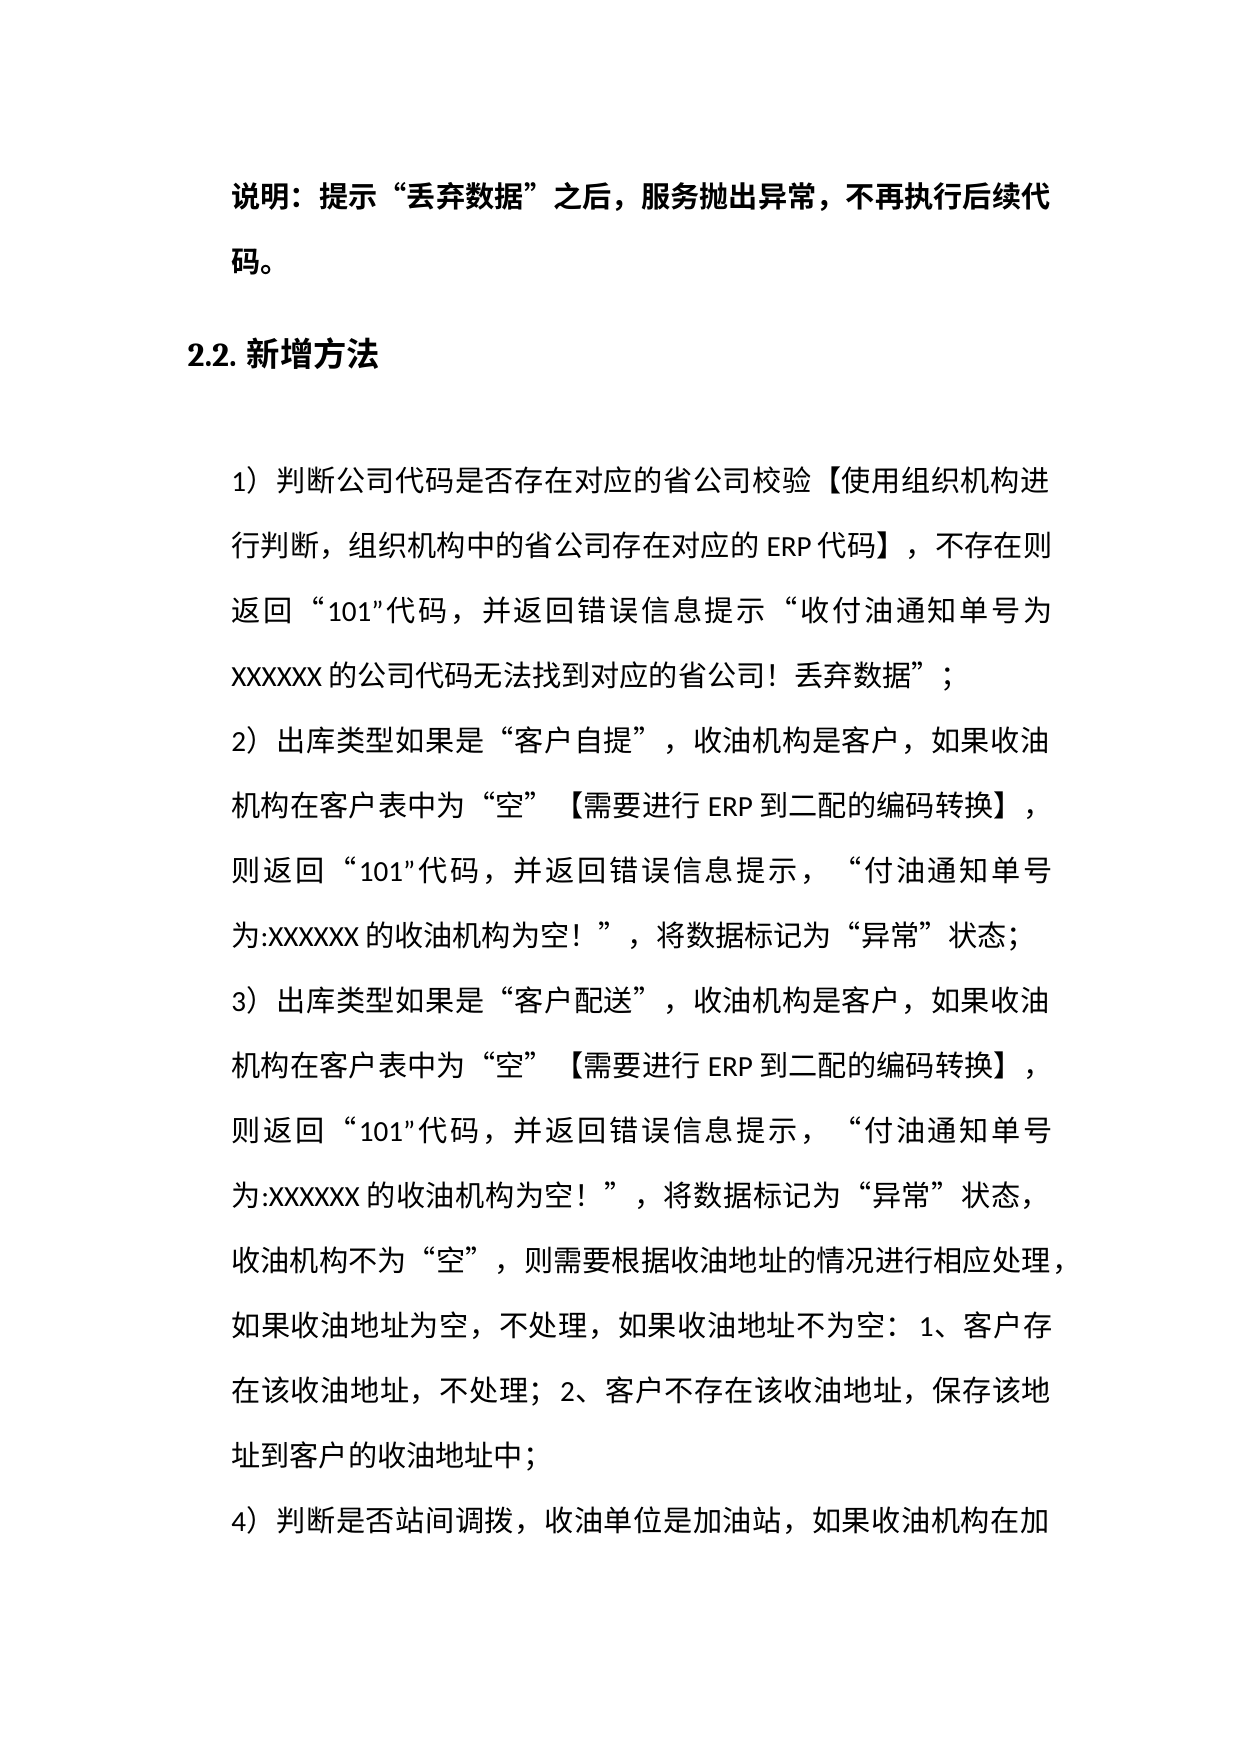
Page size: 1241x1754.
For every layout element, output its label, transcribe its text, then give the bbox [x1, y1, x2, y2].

text 说明：提示“丢弃数据”之后，服务抛出异常，不再执行后续代码。 [231, 162, 1053, 292]
subtitle 新增方法 [187, 319, 1053, 384]
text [231, 1486, 1053, 1551]
text 2）出库类型如果是“客户自提”，收油机构是客户，如果收油机构在客户表中为“空”【需要进行ERP到二配的编码转换】，则返回“101”代码，并返回错误信息提示，“付油通知单号为:XXXXXX的收油机构为空！”，将数据标记为“异常”状态； [231, 706, 1053, 966]
text 3）出库类型如果是“客户配送”，收油机构是客户，如果收油机构在客户表中为“空”【需要进行ERP到二配的编码转换】，则返回“101”代码，并返回错误信息提示，“付油通知单号为:XXXXXX的收油机构为空！”，将数据标记为“异常”状态，收油机构不为“空”，则需要根据收油地址的情况进行相应处理，如果收油地址为空，不处理，如果收油地址不为空：1、客户存在该收油地址，不处理；2、客户不存在该收油地址，保存该地址到客户的收油地址中； [231, 966, 1053, 1486]
text 1）判断公司代码是否存在对应的省公司校验【使用组织机构进行判断，组织机构中的省公司存在对应的ERP代码】，不存在则返回“101”代码，并返回错误信息提示“收付油通知单号为XXXXXX的公司代码无法找到对应的省公司！丢弃数据”； [231, 446, 1053, 706]
